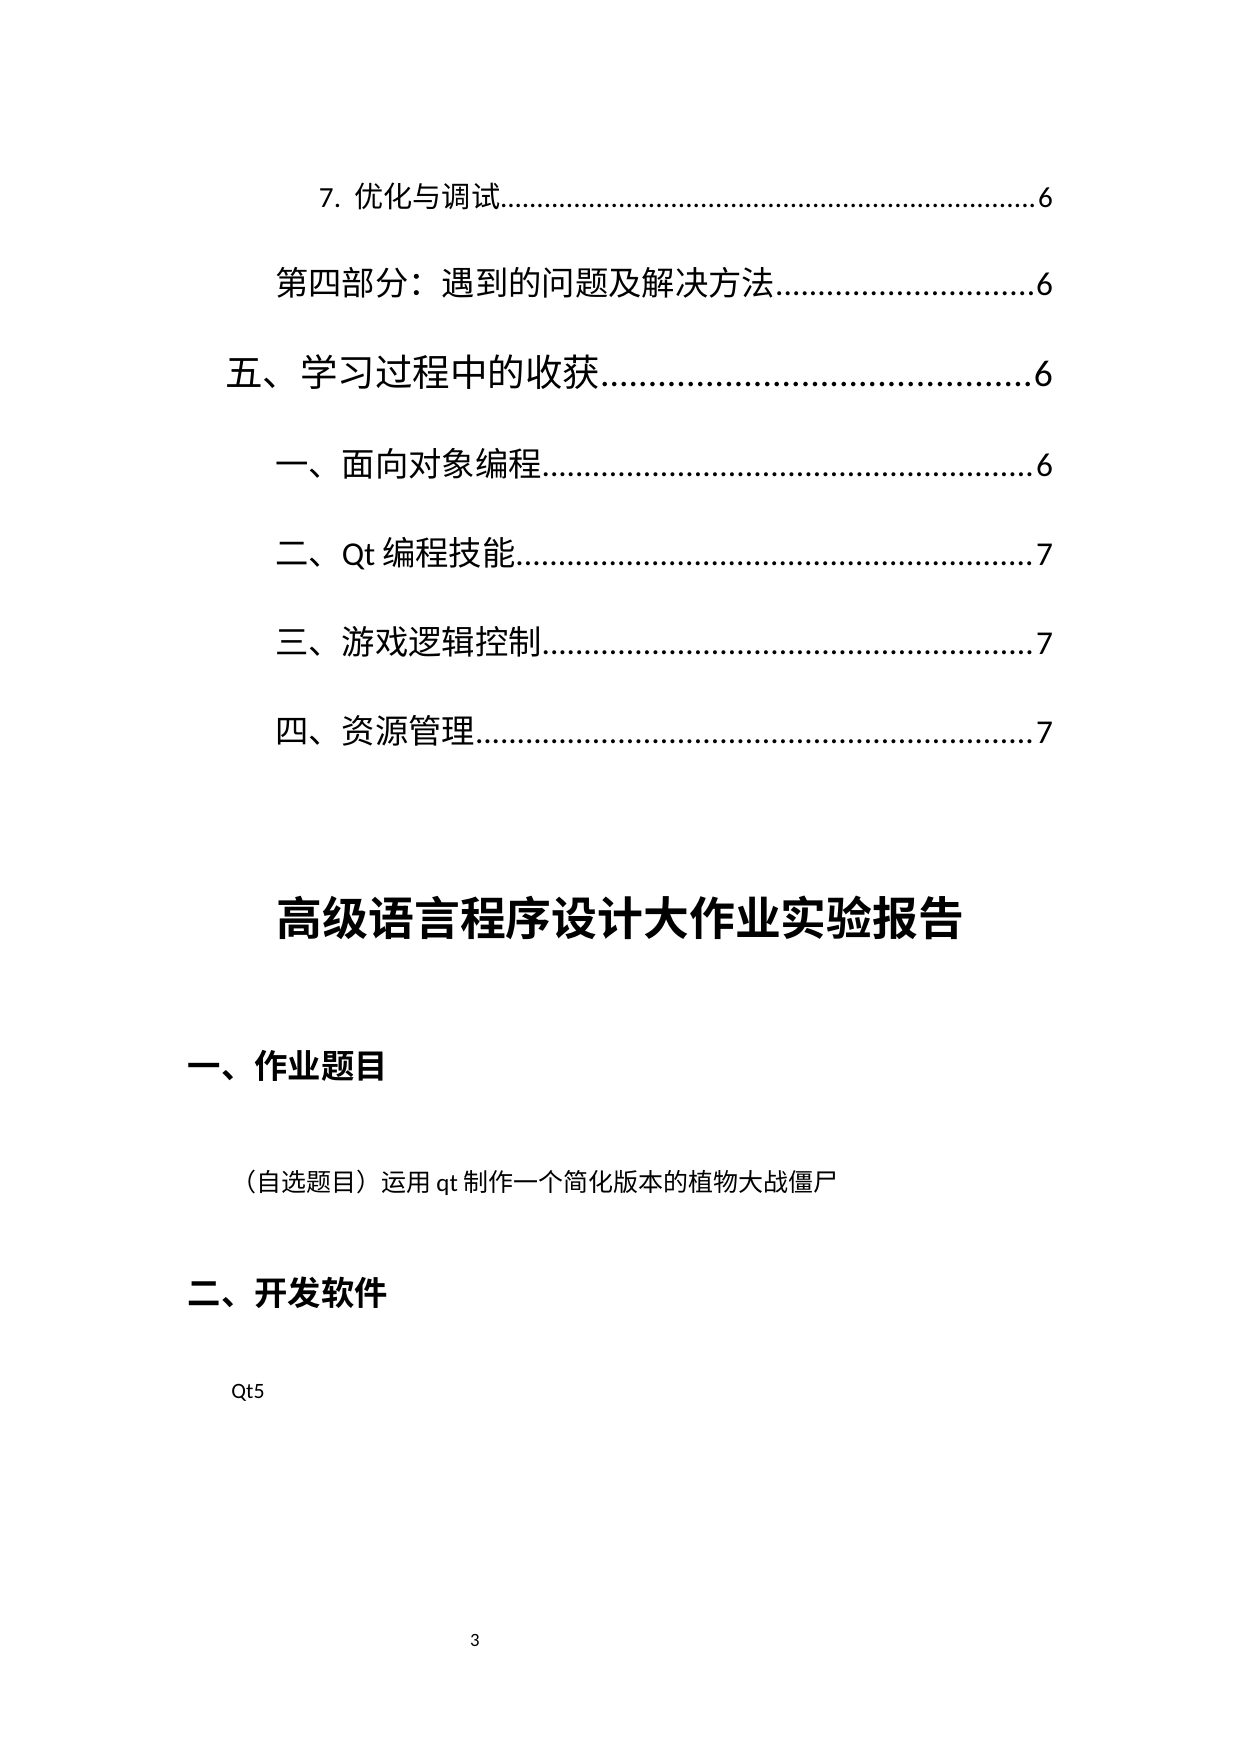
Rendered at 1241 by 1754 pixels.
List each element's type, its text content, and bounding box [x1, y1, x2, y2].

subtitle 开发软件 [187, 1258, 1053, 1323]
subtitle 高级语言程序设计大作业实验报告 [187, 867, 1053, 964]
text （自选题目）运用qt制作一个简化版本的植物大战僵尸 [187, 1148, 1053, 1213]
list Qt5 [187, 1374, 1053, 1407]
subtitle 作业题目 [187, 1032, 1053, 1097]
